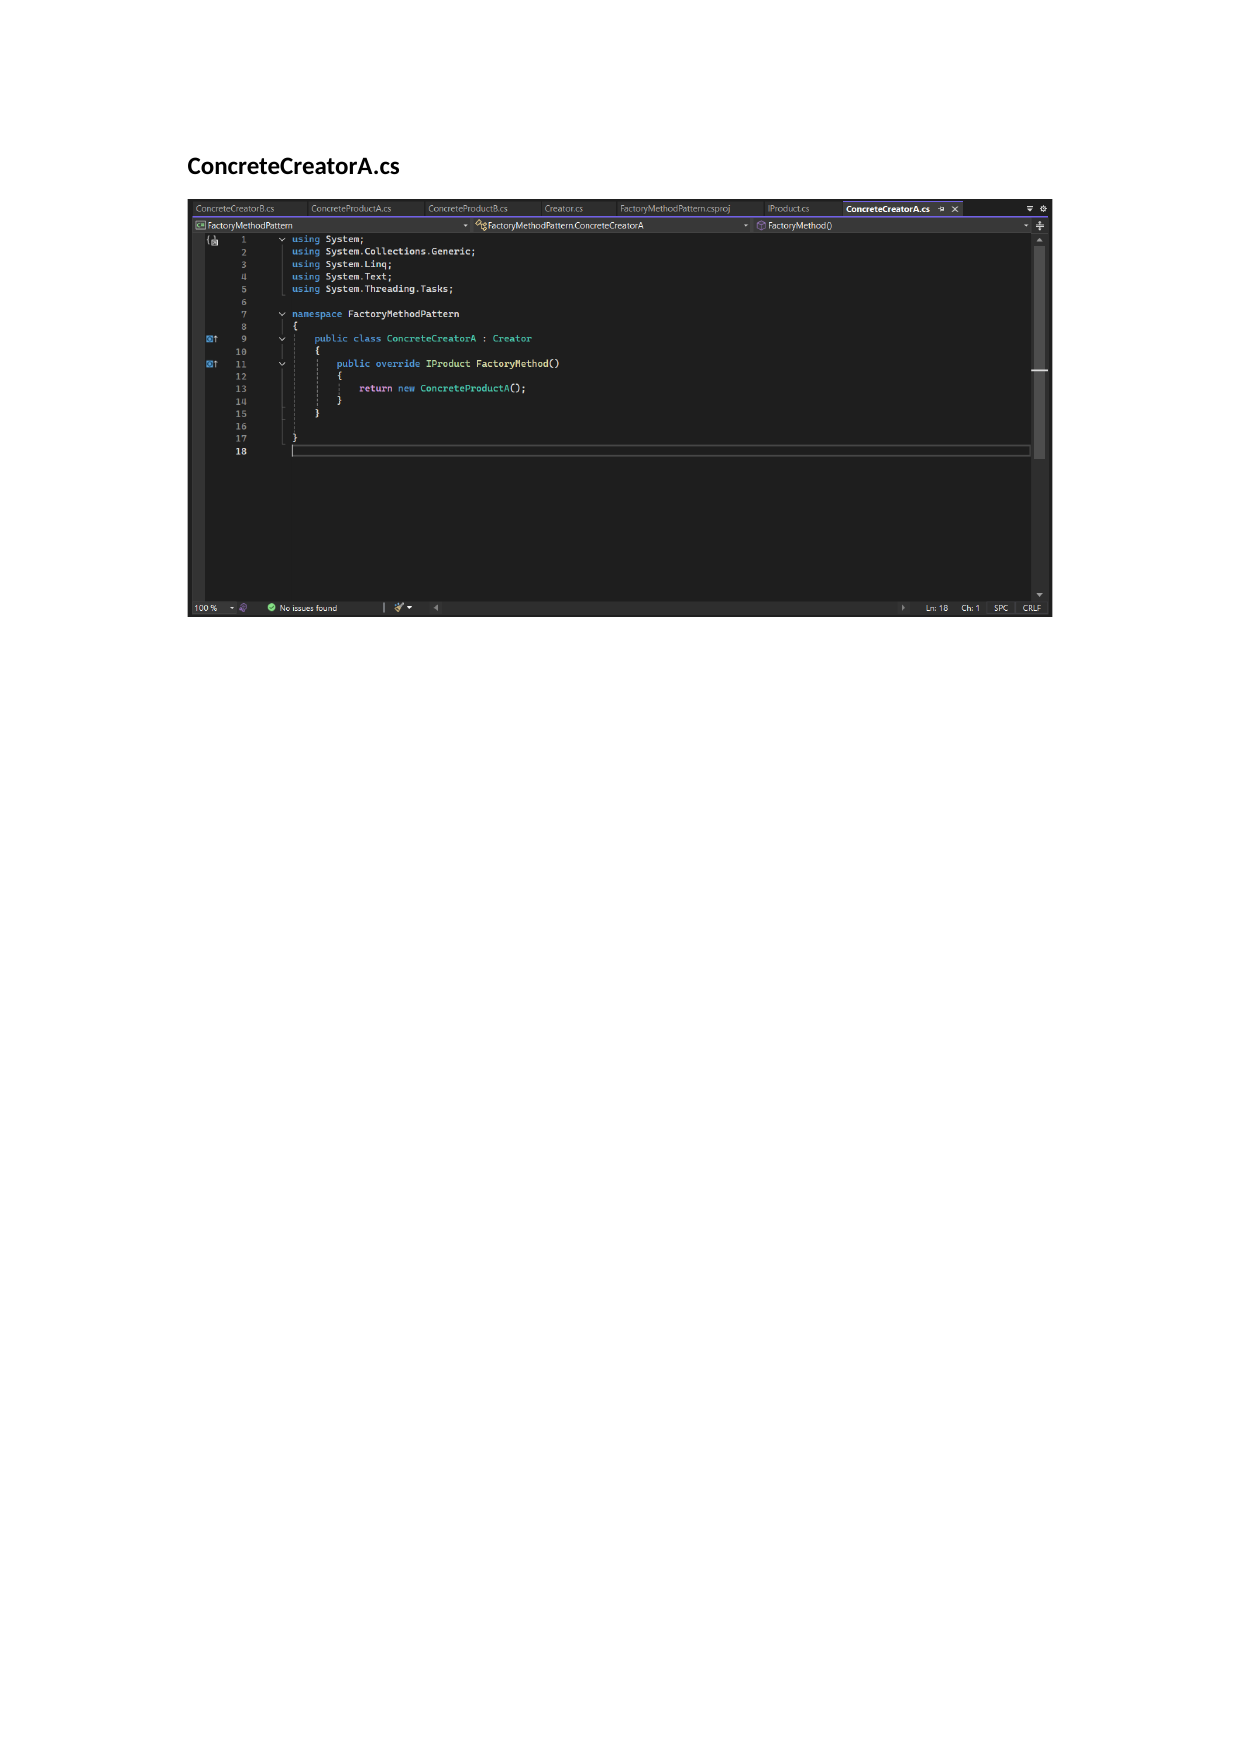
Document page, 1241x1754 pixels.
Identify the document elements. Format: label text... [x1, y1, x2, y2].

picture [187, 199, 1053, 617]
text ConcreteCreatorA.cs [187, 150, 1053, 181]
